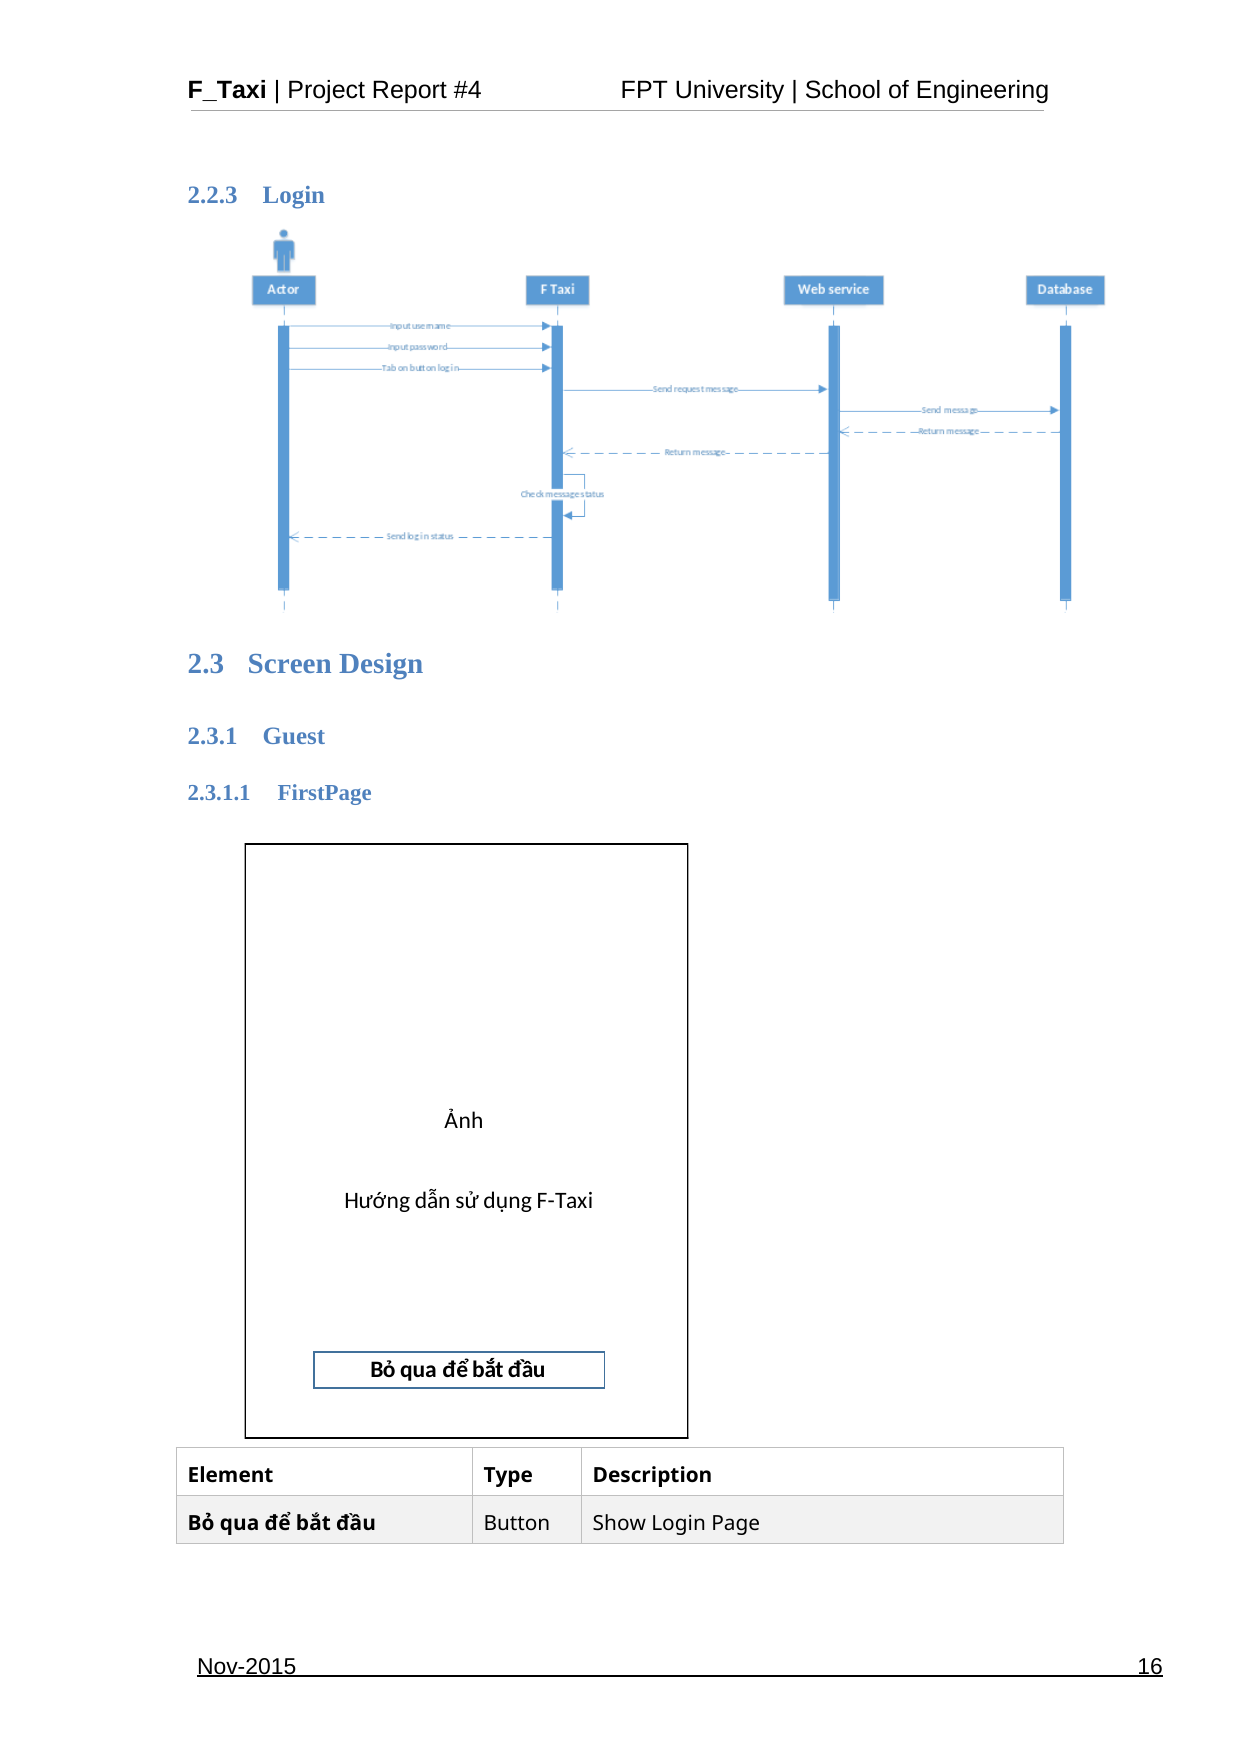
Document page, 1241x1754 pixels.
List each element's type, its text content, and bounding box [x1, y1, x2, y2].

table_cell Show Login Page [582, 1496, 1063, 1543]
subtitle Guest [187, 721, 1053, 750]
table_header Element [177, 1448, 472, 1495]
table_cell Bỏ qua để bắt đầu [177, 1496, 472, 1543]
table_cell Button [473, 1496, 581, 1543]
subtitle Screen Design [187, 646, 1053, 679]
table_header Description [582, 1448, 1063, 1495]
table_header Type [473, 1448, 581, 1495]
subtitle FirstPage [187, 779, 1053, 806]
subtitle Login [187, 180, 1053, 209]
